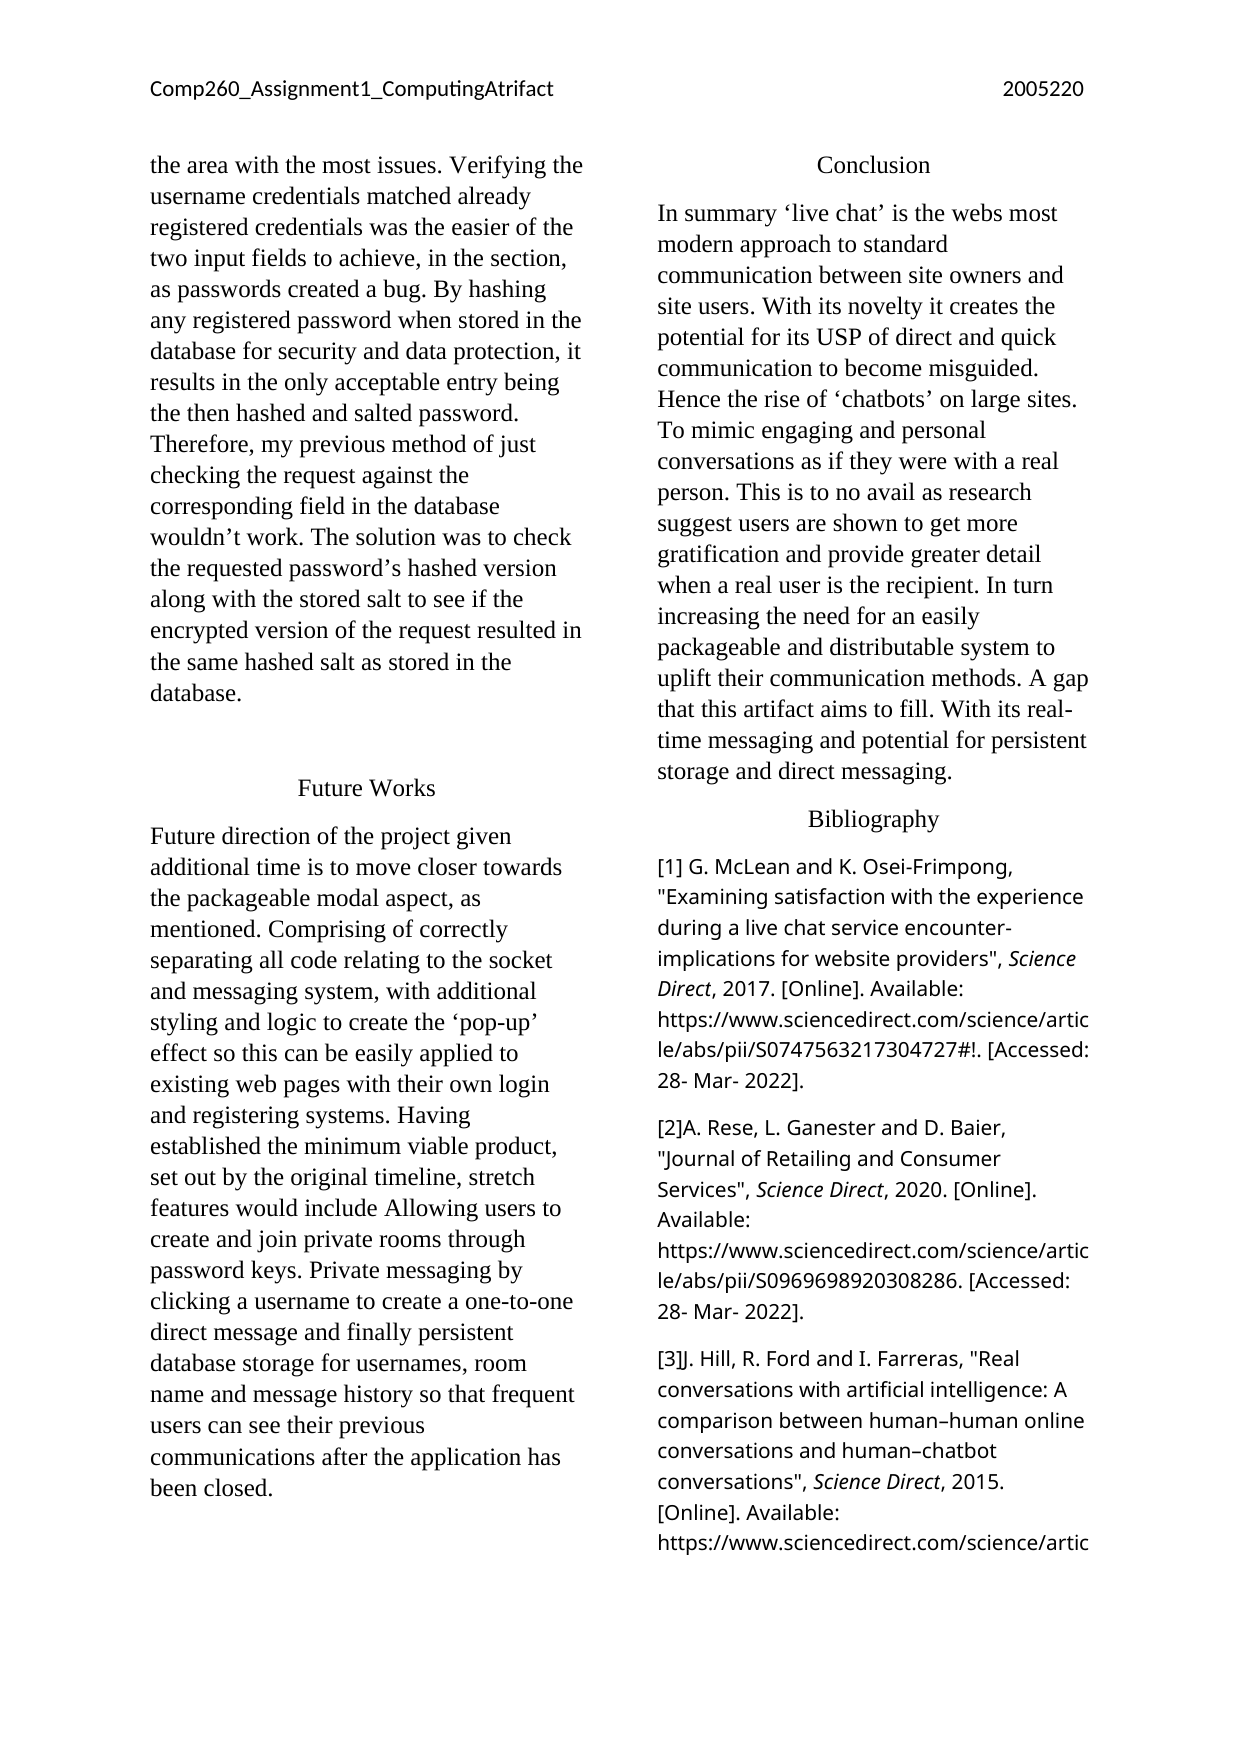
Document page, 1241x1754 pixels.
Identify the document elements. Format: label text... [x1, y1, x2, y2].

text Future Works [150, 773, 583, 802]
text Conclusion [657, 150, 1090, 179]
text In summary ‘live chat’ is the webs most modern approach to standard communication between site owners and site users. With its novelty it creates the potential for its USP of direct and quick communication to become misguided. Hence the rise of ‘chatbots’ on large sites. To mimic engaging and personal conversations as if they were with a real person. This is to no avail as research suggest users are shown to get more gratification and provide greater detail when a real user is the recipient. In turn increasing the need for an easily packageable and distributable system to uplift their communication methods. A gap that this artifact aims to fill. With its real-time messaging and potential for persistent storage and direct messaging. [657, 198, 1090, 785]
text Future direction of the project given additional time is to move closer towards the packageable modal aspect, as mentioned. Comprising of correctly separating all code relating to the socket and messaging system, with additional styling and logic to create the ‘pop-up’ effect so this can be easily applied to existing web pages with their own login and registering systems. Having established the minimum viable product, set out by the original timeline, stretch features would include Allowing users to create and join private rooms through password keys. Private messaging by clicking a username to create a one-to-one direct message and finally persistent database storage for usernames, room name and message history so that frequent users can see their previous communications after the application has been closed. [150, 821, 583, 1501]
text Bibliography [657, 804, 1090, 833]
text [2]A. Rese, L. Ganester and D. Baier, "Journal of Retailing and Consumer Services", Science Direct, 2020. [Online]. Available: https://www.sciencedirect.com/science/article/abs/pii/S0969698920308286. [Accessed: 28- Mar- 2022]. [657, 1113, 1090, 1326]
text [1] G. McLean and K. Osei-Frimpong, "Examining satisfaction with the experience during a live chat service encounter-implications for website providers", Science Direct, 2017. [Online]. Available: https://www.sciencedirect.com/science/article/abs/pii/S0747563217304727#!. [Accessed: 28- Mar- 2022]. [657, 852, 1090, 1095]
